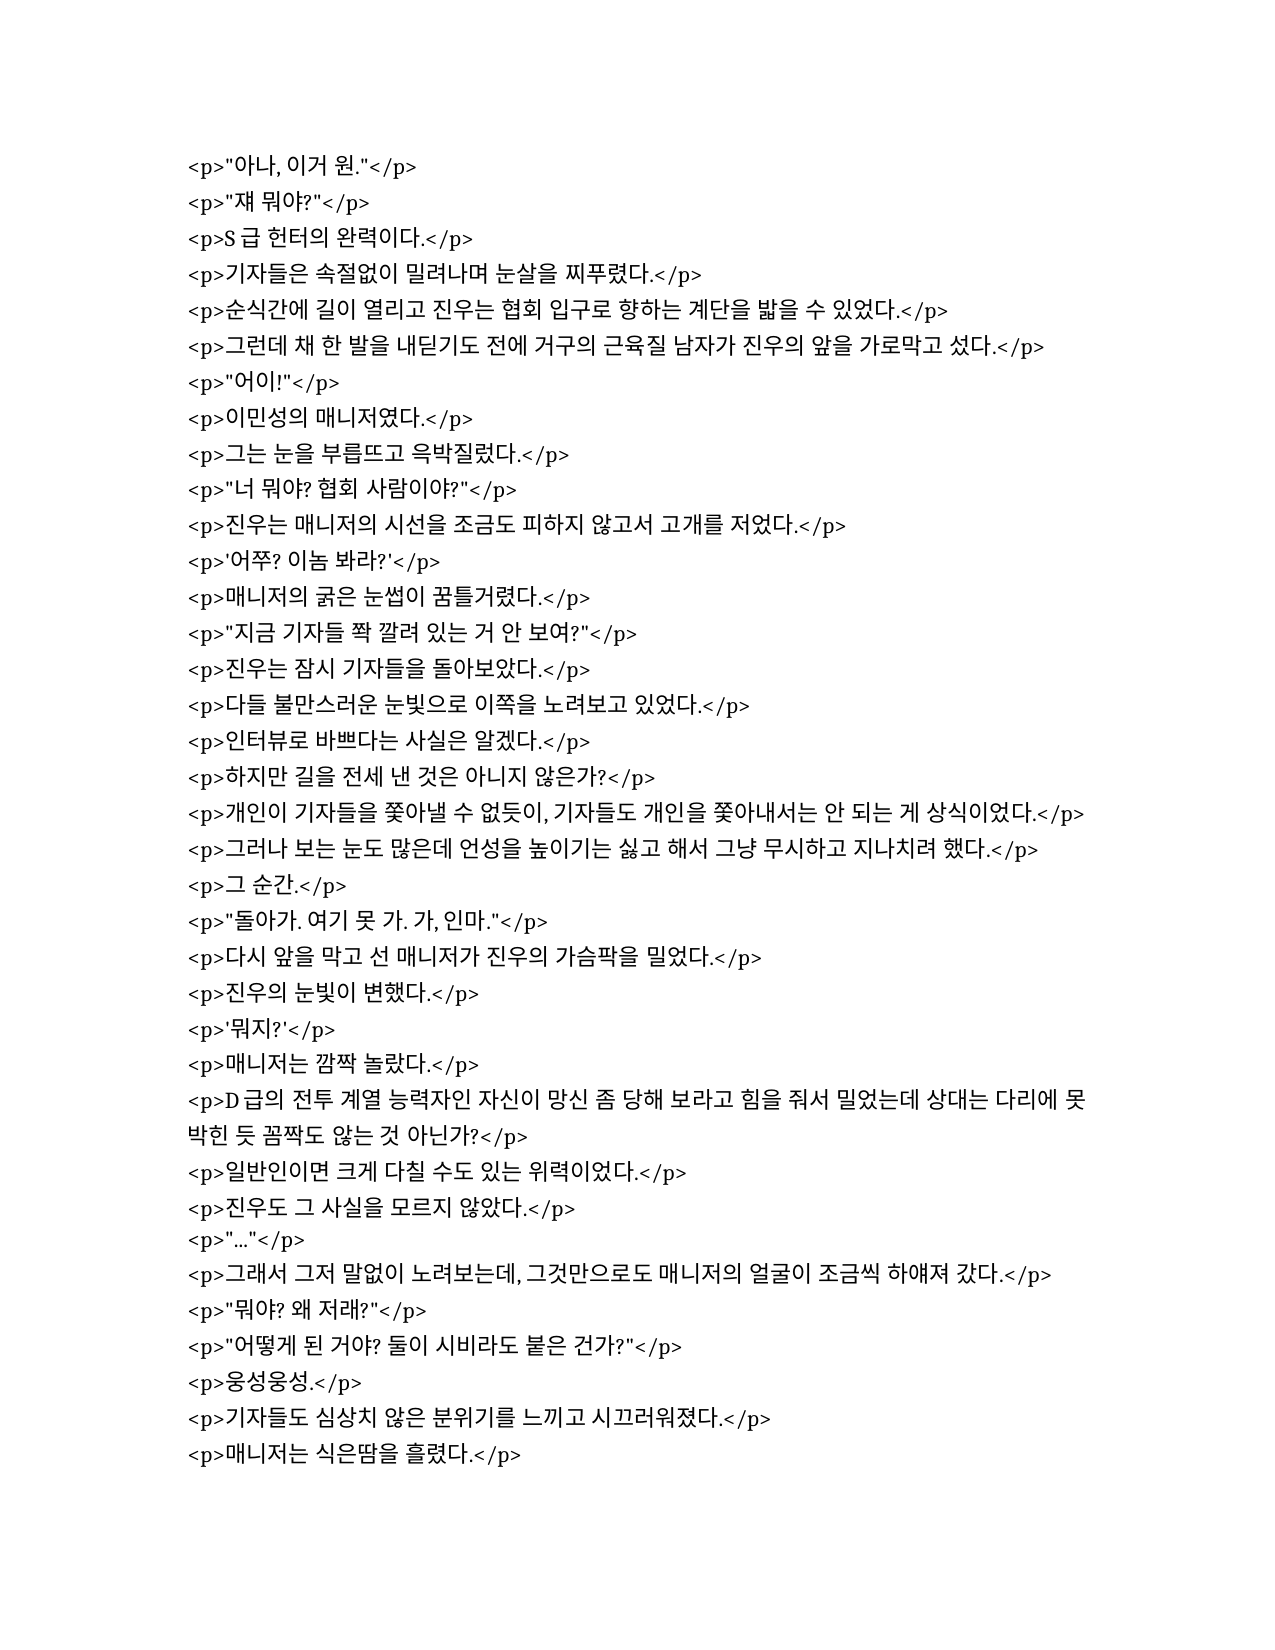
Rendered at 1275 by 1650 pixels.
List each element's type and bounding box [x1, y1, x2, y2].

text [187, 150, 1087, 1469]
